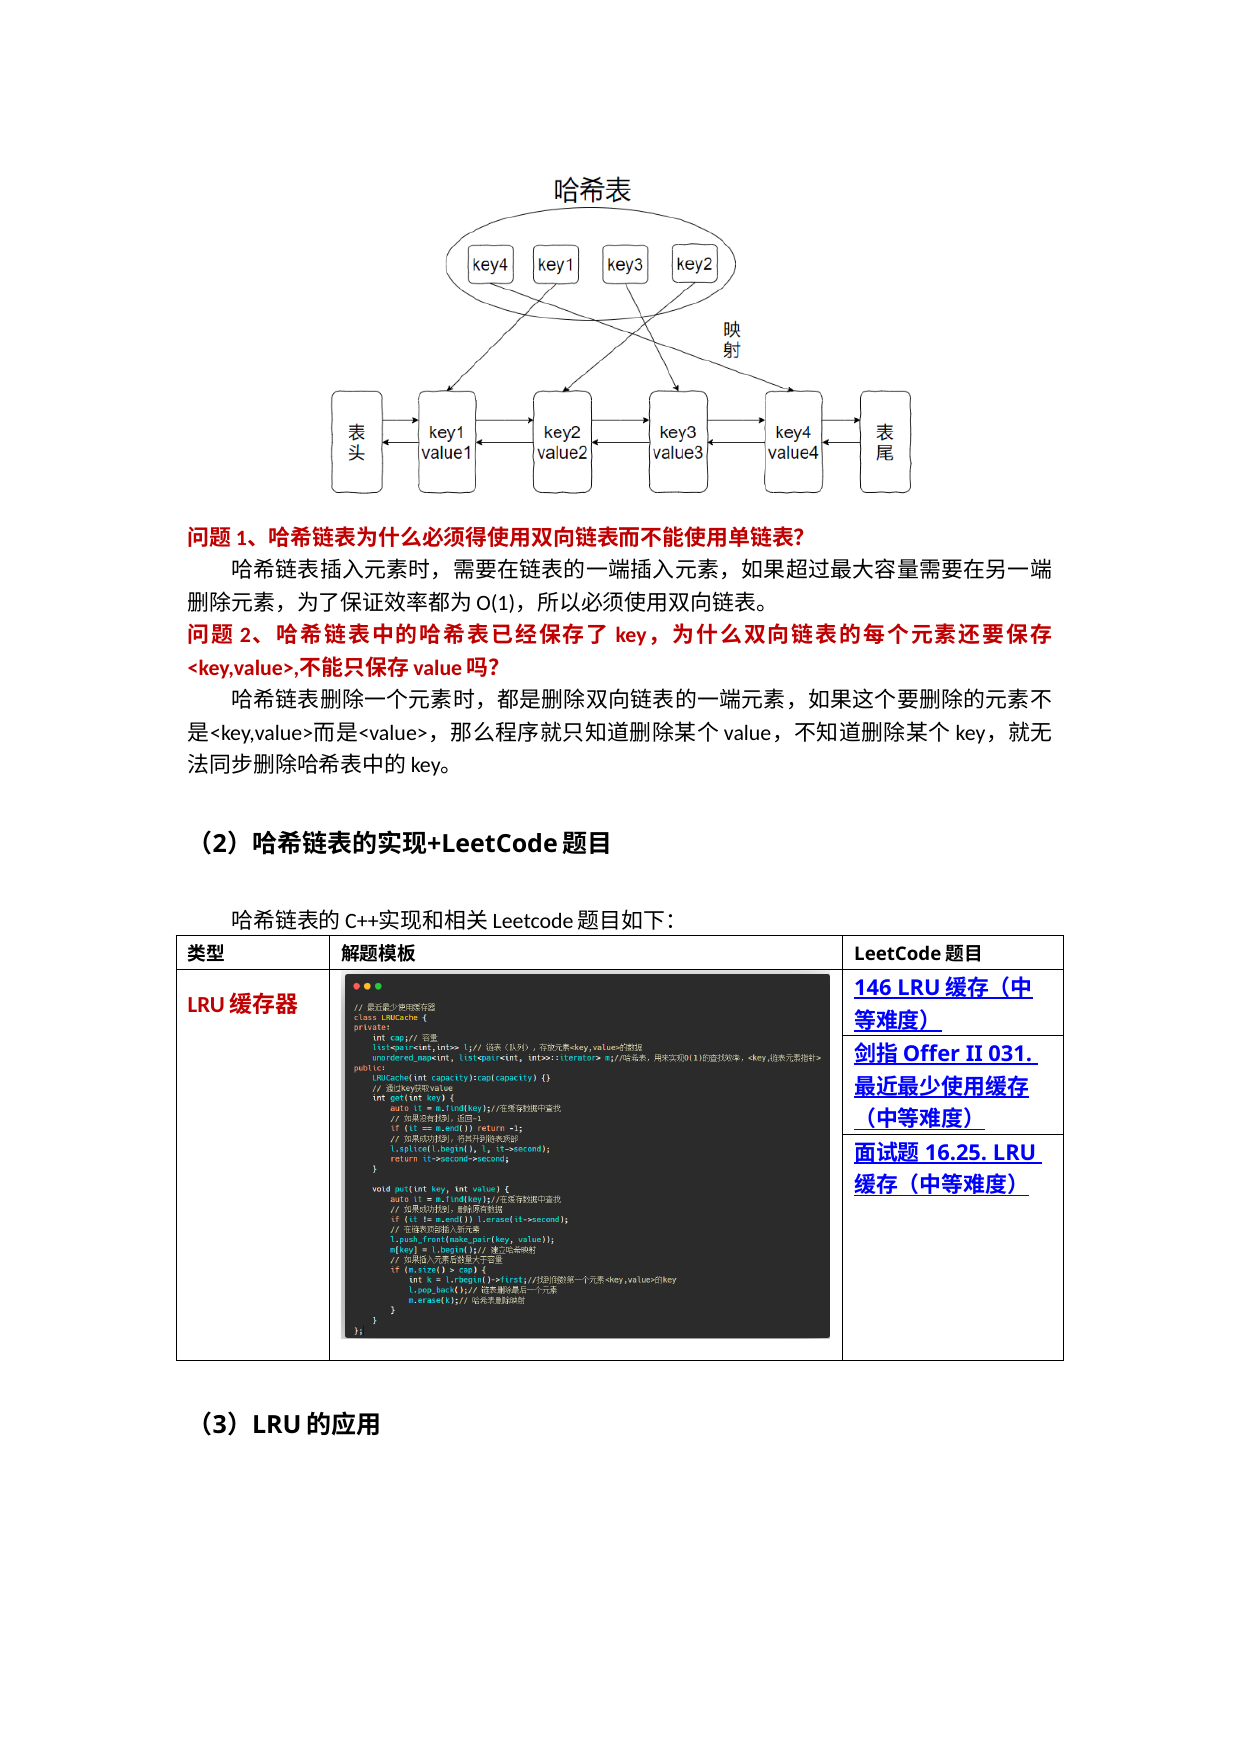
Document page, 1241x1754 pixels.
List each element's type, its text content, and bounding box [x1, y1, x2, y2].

subtitle （3）LRU的应用 [187, 1390, 1053, 1455]
picture [340, 970, 830, 1339]
table_cell 剑指 Offer II 031. 最近最少使用缓存（中等难度） [843, 1036, 1063, 1133]
table_cell [330, 970, 842, 1360]
table_header 类型 [177, 936, 329, 969]
table_header 解题模板 [330, 936, 842, 969]
picture [322, 162, 918, 503]
list 问题2、哈希链表中的哈希表已经保存了key，为什么双向链表的每个元素还要保存<key,value>,不能只保存value吗？ [187, 617, 1053, 682]
table_cell 146 LRU缓存（中等难度） [843, 970, 1063, 1035]
table_header LeetCode题目 [843, 936, 1063, 969]
list 哈希链表插入元素时，需要在链表的一端插入元素，如果超过最大容量需要在另一端删除元素，为了保证效率都为O(1)，所以必须使用双向链表。 [187, 552, 1053, 617]
table_cell LRU缓存器 [177, 970, 329, 1360]
subtitle （2）哈希链表的实现+LeetCode题目 [187, 809, 1053, 874]
list 问题1、哈希链表为什么必须得使用双向链表而不能使用单链表？ [187, 519, 1053, 552]
table_cell 面试题 16.25. LRU 缓存（中等难度） [843, 1135, 1063, 1360]
list 哈希链表删除一个元素时，都是删除双向链表的一端元素，如果这个要删除的元素不是<key,value>而是<value>，那么程序就只知道删除某个value，不知道删除某个key，就无法同步删除哈希表中的key。 [187, 682, 1053, 779]
list 哈希链表的C++实现和相关Leetcode题目如下： [187, 903, 1053, 935]
